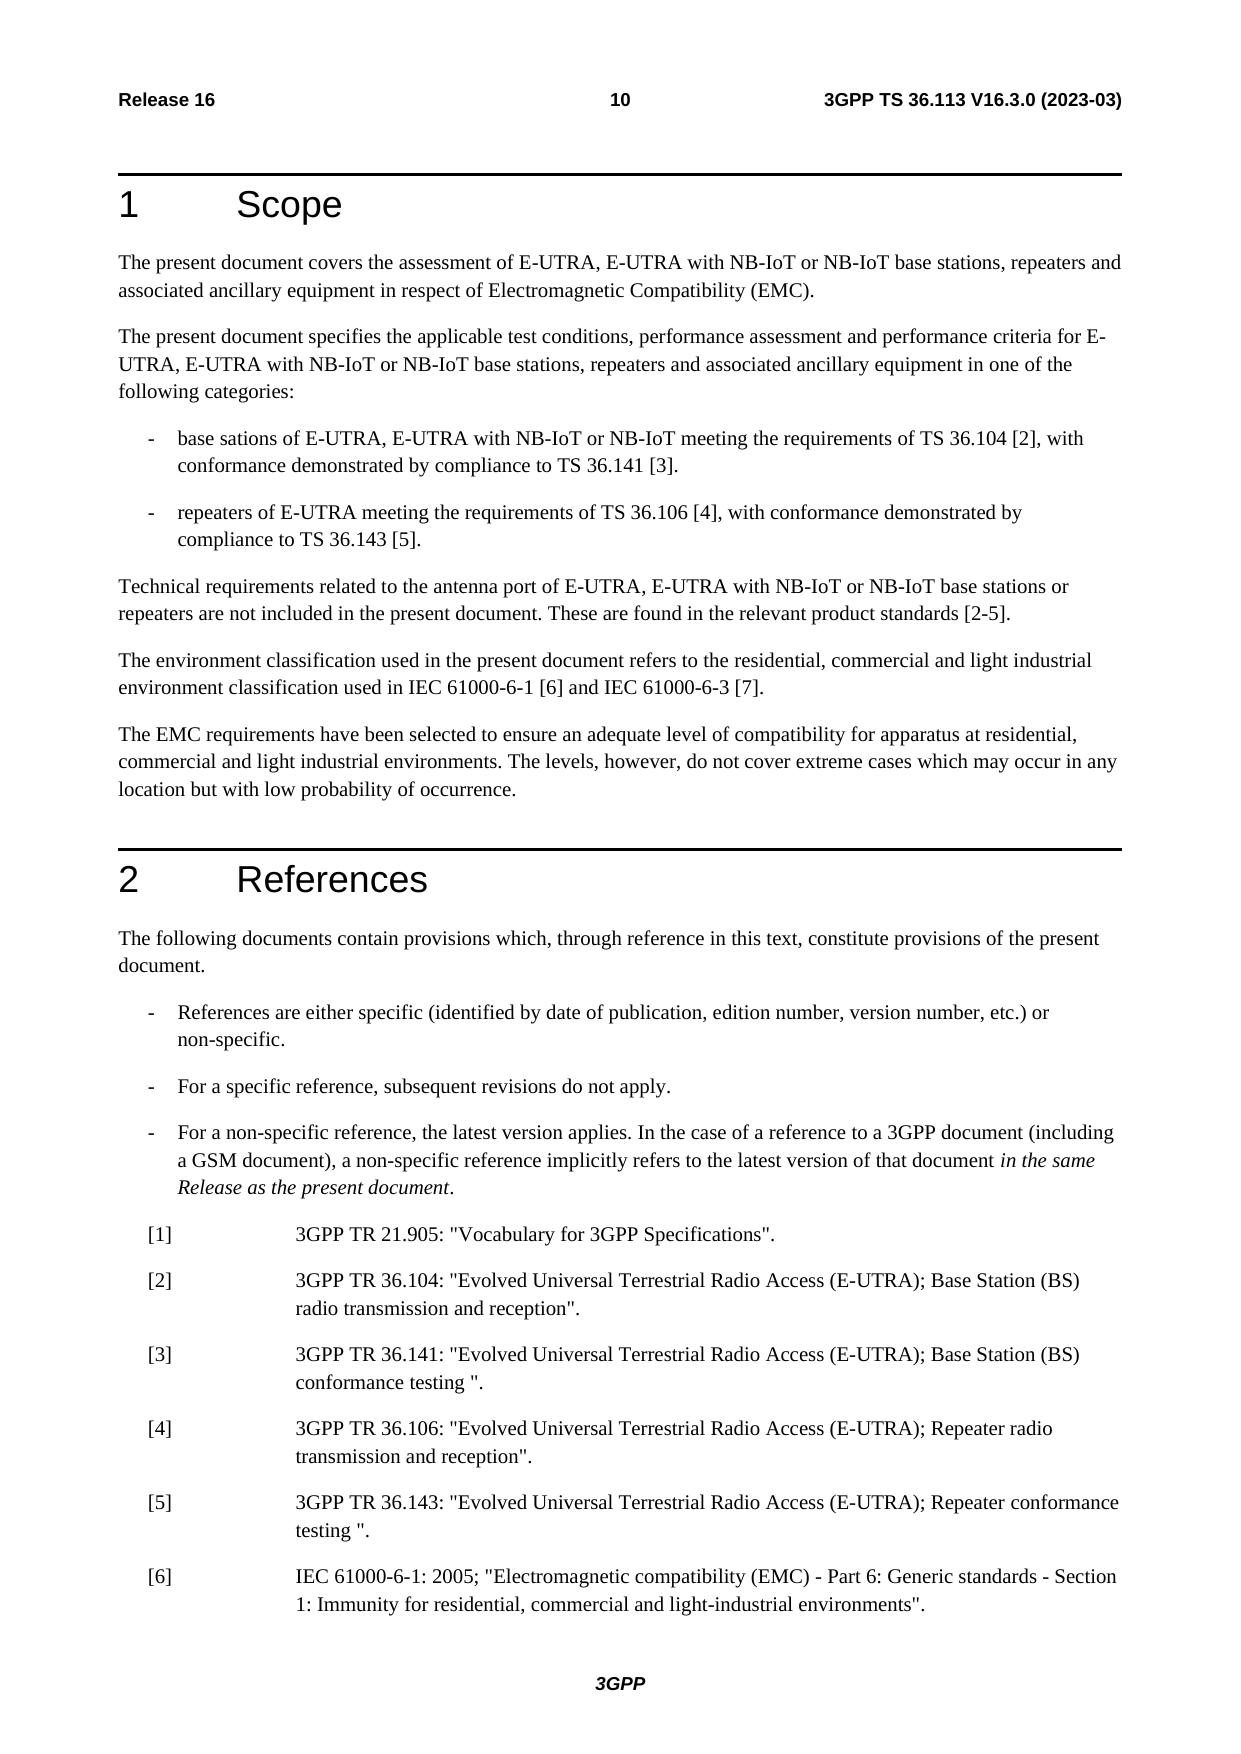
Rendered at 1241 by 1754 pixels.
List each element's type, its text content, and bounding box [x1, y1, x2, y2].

text - For a non-specific reference, the latest version applies. In the case of a reference to a 3GPP document (including a GSM document), a non-specific reference implicitly refers to the latest version of that document in the same Release as the present document. [148, 1120, 1122, 1199]
text Technical requirements related to the antenna port of E-UTRA, E-UTRA with NB-IoT or NB-IoT base stations or repeaters are not included in the present document. These are found in the relevant product standards [2-5]. [118, 574, 1122, 625]
text The present document covers the assessment of E-UTRA, E-UTRA with NB-IoT or NB-IoT base stations, repeaters and associated ancillary equipment in respect of Electromagnetic Compatibility (EMC). [118, 250, 1122, 302]
text The following documents contain provisions which, through reference in this text, constitute provisions of the present document. [118, 926, 1122, 977]
text [1] 3GPP TR 21.905: "Vocabulary for 3GPP Specifications". [148, 1222, 1122, 1246]
text [3] 3GPP TR 36.141: "Evolved Universal Terrestrial Radio Access (E-UTRA); Base Station (BS) conformance testing ". [148, 1342, 1122, 1394]
text The present document specifies the applicable test conditions, performance assessment and performance criteria for E-UTRA, E-UTRA with NB-IoT or NB-IoT base stations, repeaters and associated ancillary equipment in one of the following categories: [118, 324, 1122, 403]
text - base sations of E-UTRA, E-UTRA with NB-IoT or NB-IoT meeting the requirements of TS 36.104 [2], with conformance demonstrated by compliance to TS 36.141 [3]. [148, 426, 1122, 477]
text - repeaters of E-UTRA meeting the requirements of TS 36.106 [4], with conformance demonstrated by compliance to TS 36.143 [5]. [148, 500, 1122, 551]
text The environment classification used in the present document refers to the residential, commercial and light industrial environment classification used in IEC 61000-6-1 [6] and IEC 61000-6-3 [7]. [118, 648, 1122, 699]
subtitle 2 References [118, 851, 1122, 901]
text The EMC requirements have been selected to ensure an adequate level of compatibility for apparatus at residential, commercial and light industrial environments. The levels, however, do not cover extreme cases which may occur in any location but with low probability of occurrence. [118, 722, 1122, 801]
text [4] 3GPP TR 36.106: "Evolved Universal Terrestrial Radio Access (E-UTRA); Repeater radio transmission and reception". [148, 1416, 1122, 1468]
subtitle 1 Scope [118, 176, 1122, 225]
text [6] IEC 61000-6-1: 2005; "Electromagnetic compatibility (EMC) - Part 6: Generic standards - Section 1: Immunity for residential, commercial and light-industrial environments". [148, 1564, 1122, 1616]
text - For a specific reference, subsequent revisions do not apply. [148, 1074, 1122, 1098]
text [2] 3GPP TR 36.104: "Evolved Universal Terrestrial Radio Access (E-UTRA); Base Station (BS) radio transmission and reception". [148, 1268, 1122, 1320]
text - References are either specific (identified by date of publication, edition number, version number, etc.) or non-specific. [148, 1000, 1122, 1051]
text [5] 3GPP TR 36.143: "Evolved Universal Terrestrial Radio Access (E-UTRA); Repeater conformance testing ". [148, 1490, 1122, 1542]
